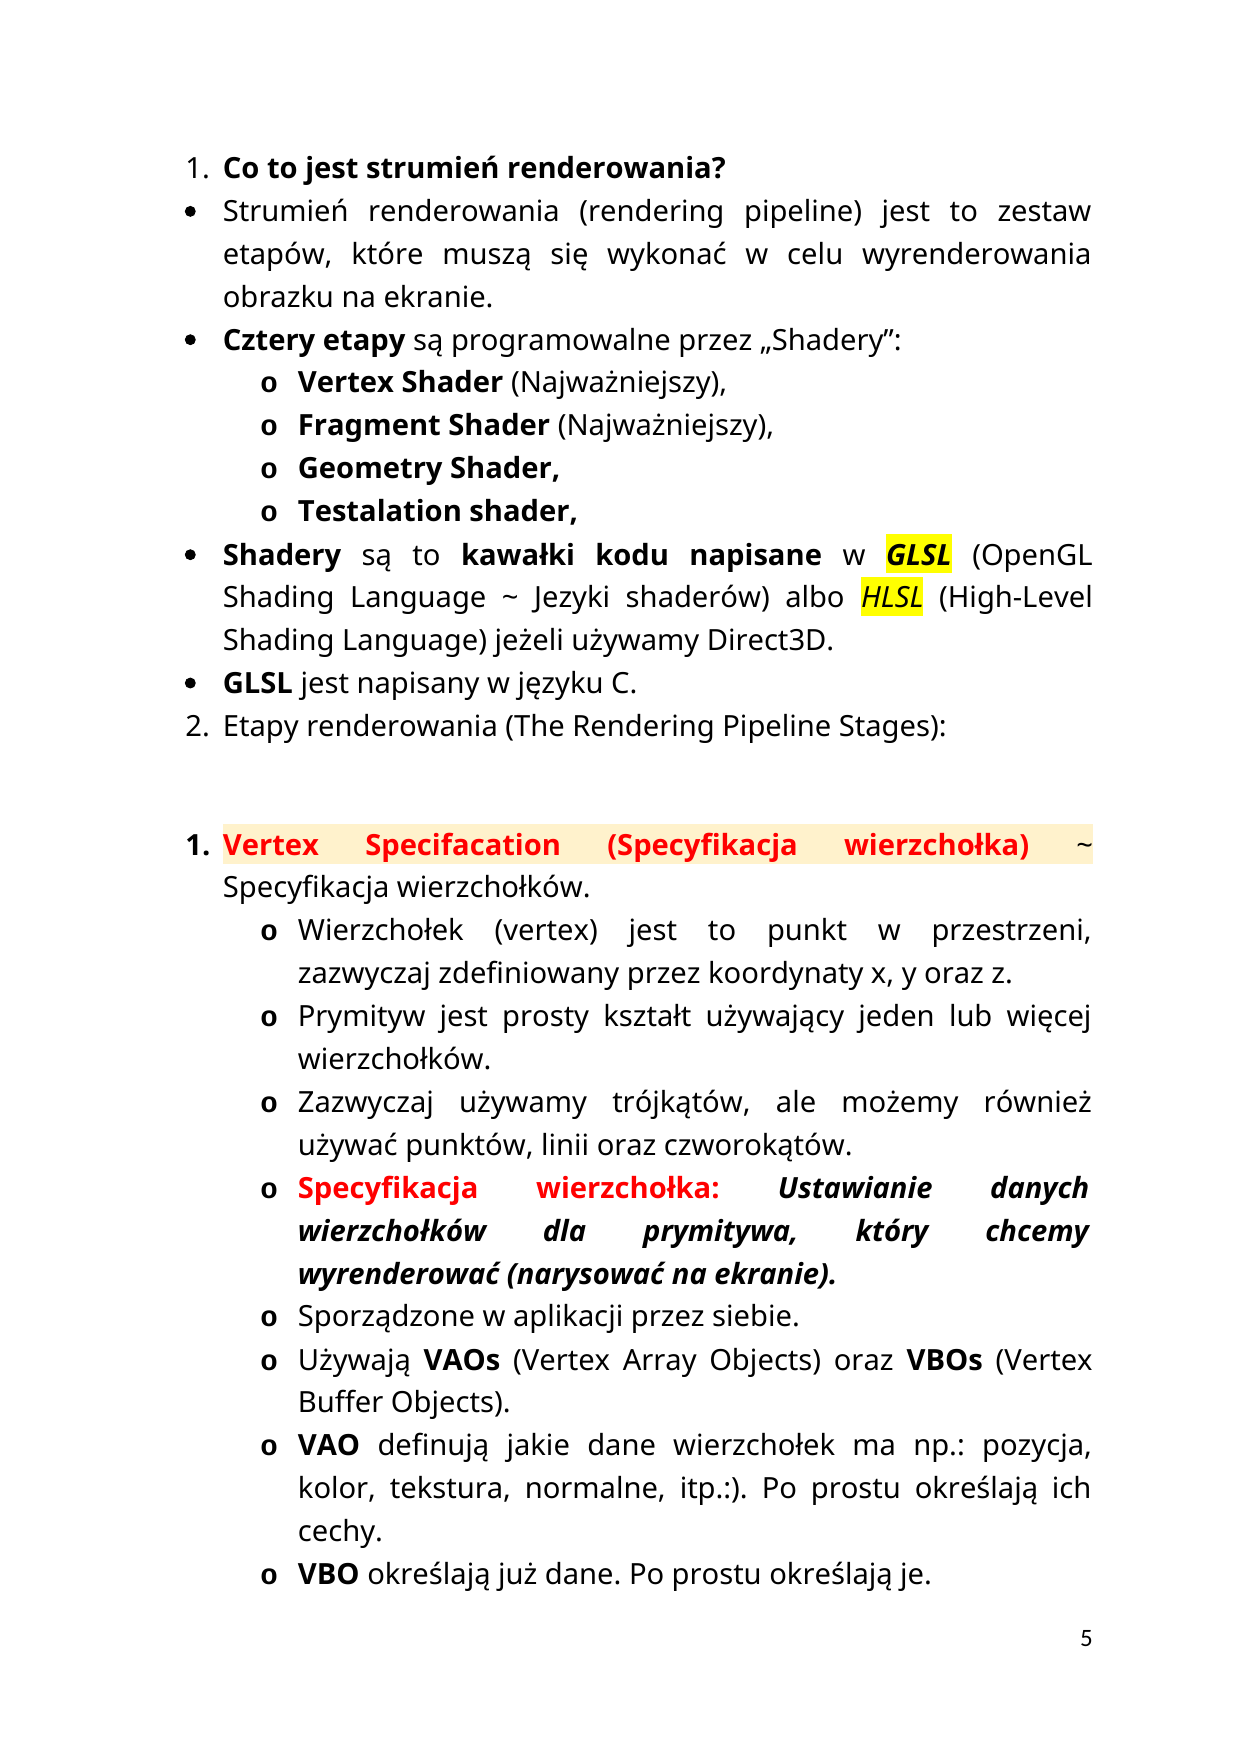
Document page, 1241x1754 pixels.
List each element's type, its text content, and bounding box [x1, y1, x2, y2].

list VAO definują jakie dane wierzchołek ma np.: pozycja, kolor, tekstura, normalne, itp.:). Po prostu określają ich cechy. [260, 1424, 1093, 1550]
list Prymityw jest prosty kształt używający jeden lub więcej wierzchołków. [260, 995, 1093, 1078]
list GLSL jest napisany w języku C. [185, 662, 1093, 702]
list Shadery są to kawałki kodu napisane w GLSL (OpenGL Shading Language ~ Jezyki shaderów) albo HLSL (High-Level Shading Language) jeżeli używamy Direct3D. [185, 534, 1093, 659]
list Fragment Shader (Najważniejszy), [260, 405, 1093, 444]
list Zazwyczaj używamy trójkątów, ale możemy również używać punktów, linii oraz czworokątów. [260, 1081, 1093, 1164]
list Specyfikacja wierzchołka: Ustawianie danych wierzchołków dla prymitywa, który chcemy wyrenderować (narysować na ekranie). [260, 1167, 1093, 1293]
list Vertex Specifacation (Specyfikacja wierzchołka) ~ Specyfikacja wierzchołków. [185, 824, 1093, 906]
list Testalation shader, [260, 491, 1093, 531]
list Sporządzone w aplikacji przez siebie. [260, 1296, 1093, 1336]
list Strumień renderowania (rendering pipeline) jest to zestaw etapów, które muszą się wykonać w celu wyrenderowania obrazku na ekranie. [185, 190, 1093, 316]
list Cztery etapy są programowalne przez „Shadery”: [185, 319, 1093, 358]
list Etapy renderowania (The Rendering Pipeline Stages): [185, 705, 1093, 745]
list Co to jest strumień renderowania? [185, 148, 1093, 187]
list VBO określają już dane. Po prostu określają je. [260, 1553, 1093, 1593]
list Vertex Shader (Najważniejszy), [260, 362, 1093, 402]
list Geometry Shader, [260, 448, 1093, 488]
list Używają VAOs (Vertex Array Objects) oraz VBOs (Vertex Buffer Objects). [260, 1339, 1093, 1421]
list Wierzchołek (vertex) jest to punkt w przestrzeni, zazwyczaj zdefiniowany przez koordynaty x, y oraz z. [260, 909, 1093, 992]
